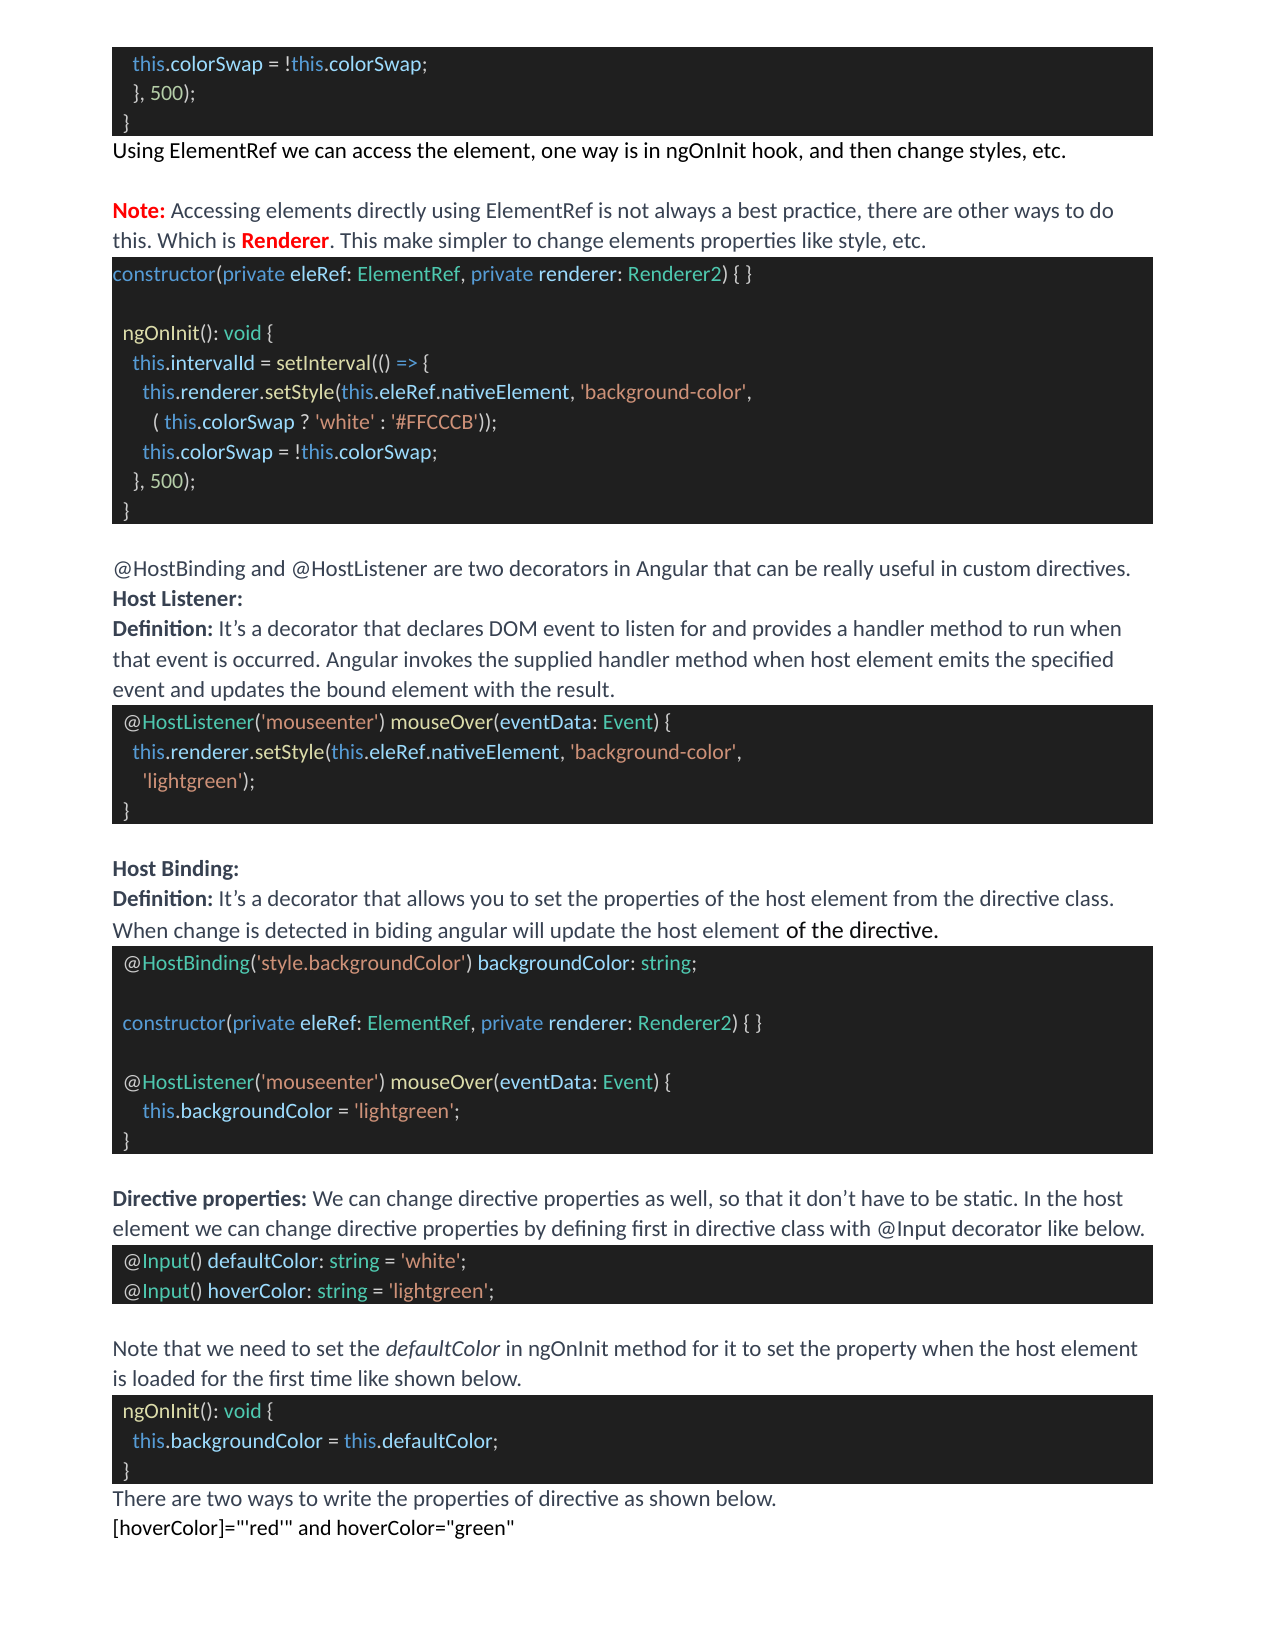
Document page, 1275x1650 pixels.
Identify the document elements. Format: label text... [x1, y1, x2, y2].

text Definition: It’s a decorator that declares DOM event to listen for and provides a handler method to run when that event is occurred. Angular invokes the supplied handler method when host element emits the specified event and updates the bound element with the result. [112, 614, 1153, 703]
text @HostListener('mouseenter') mouseOver(eventData: Event) { [112, 705, 1153, 735]
text Note: Accessing elements directly using ElementRef is not always a best practice, there are other ways to do this. Which is Renderer. This make simpler to change elements properties like style, etc. [112, 196, 1153, 254]
text There are two ways to write the properties of directive as shown below. [hoverColor]="'red'" and hoverColor="green" [112, 1484, 1153, 1541]
text } [112, 1454, 1153, 1484]
text Note that we need to set the defaultColor in ngOnInit method for it to set the property when the host element is loaded for the first time like shown below. [112, 1334, 1153, 1392]
text 'lightgreen'); [112, 764, 1153, 794]
text this.backgroundColor = 'lightgreen'; [112, 1095, 1153, 1124]
text constructor(private eleRef: ElementRef, private renderer: Renderer2) { } [112, 1006, 1153, 1035]
text } [112, 494, 1153, 524]
text } [112, 794, 1153, 824]
text }, 500); [112, 77, 1153, 106]
text } [112, 1124, 1153, 1154]
text this.colorSwap = !this.colorSwap; [112, 47, 1153, 77]
text Host Binding: [112, 854, 1153, 882]
text ngOnInit(): void { [112, 1395, 1153, 1424]
text this.renderer.setStyle(this.eleRef.nativeElement, 'background-color', [112, 735, 1153, 764]
text this.renderer.setStyle(this.eleRef.nativeElement, 'background-color', [112, 376, 1153, 405]
text Host Listener: [112, 584, 1153, 612]
text this.intervalId = setInterval(() => { [112, 346, 1153, 376]
text constructor(private eleRef: ElementRef, private renderer: Renderer2) { } [112, 257, 1153, 286]
text @Input() hoverColor: string = 'lightgreen'; [112, 1274, 1153, 1304]
text @HostBinding and @HostListener are two decorators in Angular that can be really useful in custom directives. [112, 554, 1153, 582]
text ngOnInit(): void { [112, 316, 1153, 346]
text @Input() defaultColor: string = 'white'; [112, 1245, 1153, 1274]
text @HostBinding('style.backgroundColor') backgroundColor: string; [112, 946, 1153, 976]
text } [112, 106, 1153, 136]
text Directive properties: We can change directive properties as well, so that it don’t have to be static. In the host element we can change directive properties by defining first in directive class with @Input decorator like below. [112, 1184, 1153, 1242]
text this.colorSwap = !this.colorSwap; [112, 435, 1153, 464]
text this.backgroundColor = this.defaultColor; [112, 1424, 1153, 1454]
text @HostListener('mouseenter') mouseOver(eventData: Event) { [112, 1065, 1153, 1095]
text ( this.colorSwap ? 'white' : '#FFCCCB')); [112, 405, 1153, 435]
text Definition: It’s a decorator that allows you to set the properties of the host element from the directive class. When change is detected in biding angular will update the host element of the directive. [112, 884, 1153, 944]
text }, 500); [112, 464, 1153, 494]
text Using ElementRef we can access the element, one way is in ngOnInit hook, and then change styles, etc. [112, 136, 1153, 164]
